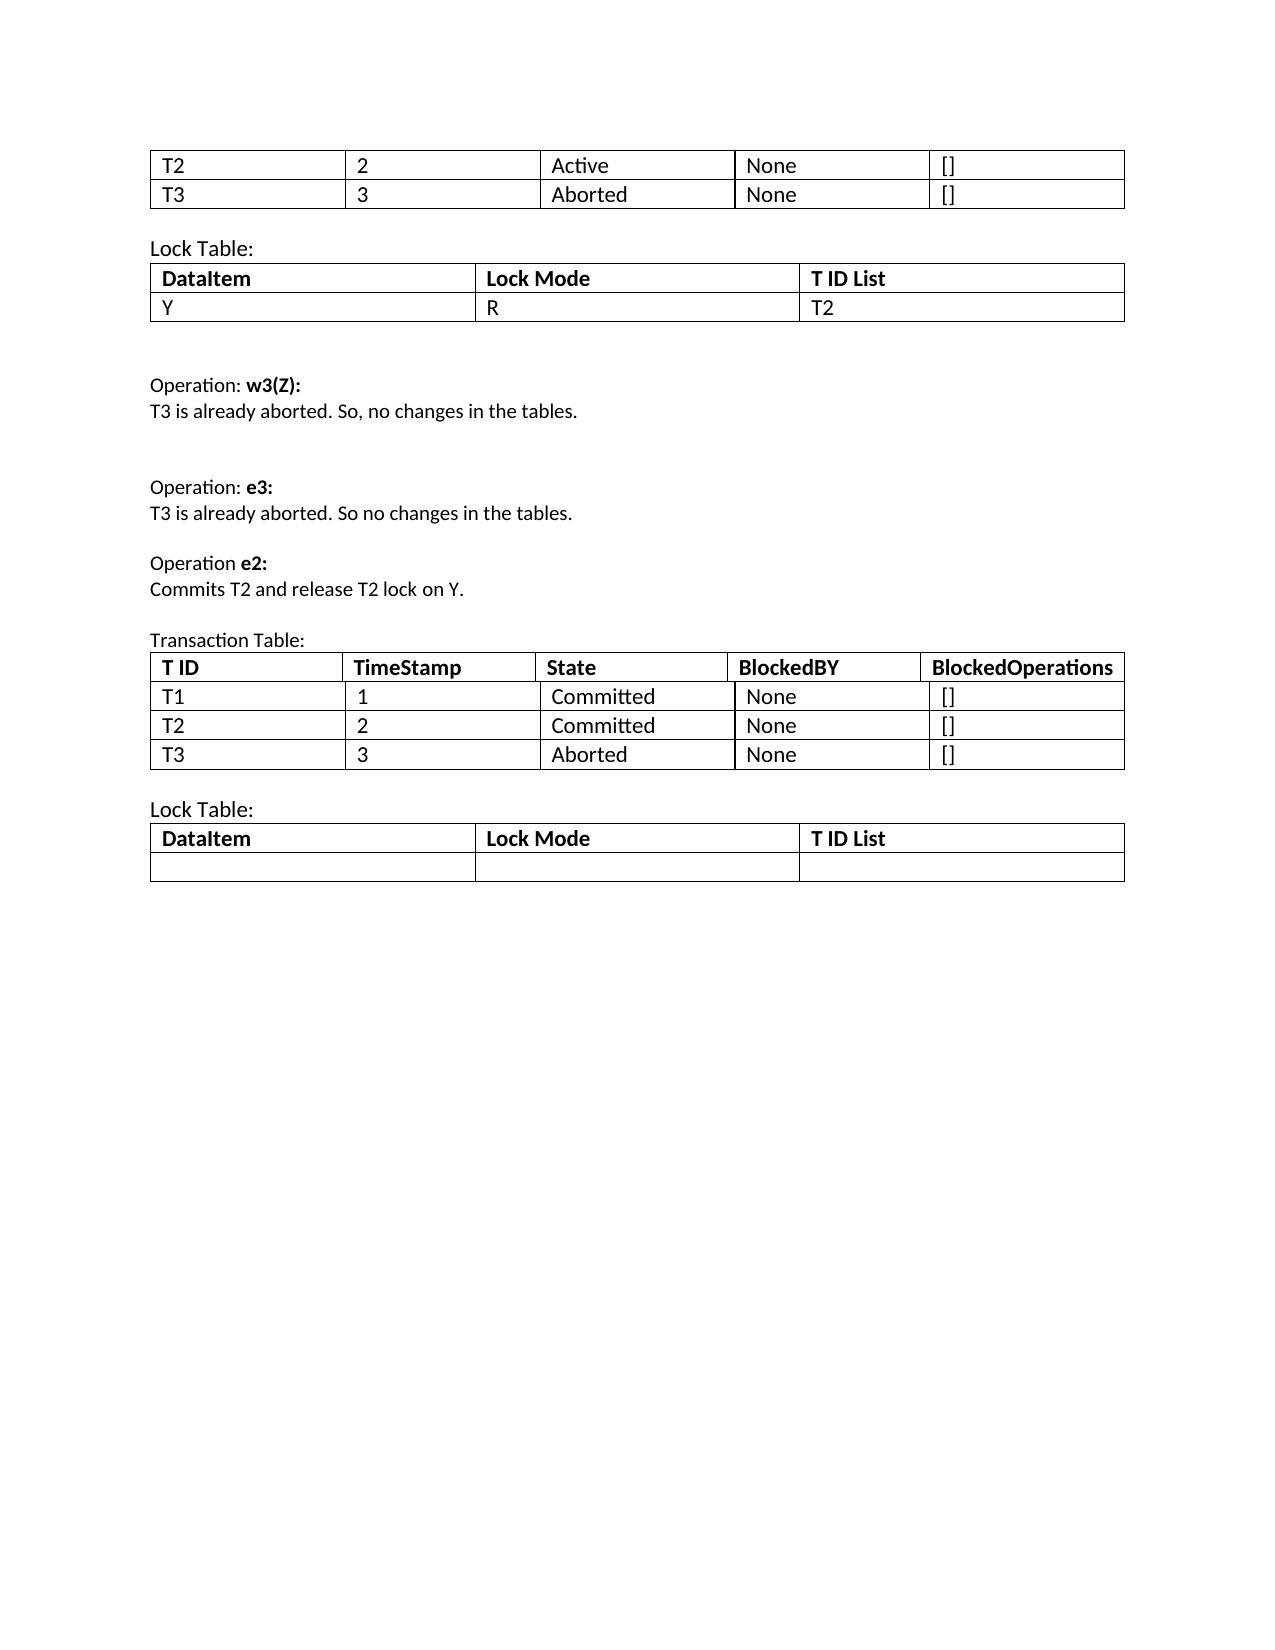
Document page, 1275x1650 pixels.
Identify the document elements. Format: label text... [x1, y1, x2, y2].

table_cell None [736, 180, 929, 208]
table_cell [800, 853, 1124, 881]
table_cell Committed [541, 711, 734, 739]
text Commits T2 and release T2 lock on Y. [150, 576, 1125, 601]
table_header BlockedBY [728, 653, 920, 681]
table_cell T3 [151, 180, 345, 208]
table_header Lock Mode [476, 824, 799, 852]
table_cell Y [151, 293, 475, 321]
text Lock Table: [150, 795, 1125, 823]
text Transaction Table: [150, 627, 1125, 652]
table_cell [] [930, 180, 1124, 208]
table_cell 1 [346, 682, 540, 710]
table_cell 3 [346, 740, 540, 768]
table_cell R [476, 293, 799, 321]
text T3 is already aborted. So no changes in the tables. [150, 500, 1125, 525]
table_header DataItem [151, 264, 475, 292]
table_cell 3 [346, 180, 540, 208]
table_header T ID List [800, 824, 1124, 852]
table_cell T2 [151, 711, 345, 739]
table_cell None [736, 151, 929, 179]
text T3 is already aborted. So, no changes in the tables. [150, 398, 1125, 423]
table_cell T2 [151, 151, 345, 179]
table_header Lock Mode [476, 264, 799, 292]
table_header TimeStamp [343, 653, 535, 681]
table_header DataItem [151, 824, 475, 852]
table_cell [] [930, 682, 1124, 710]
table_cell T2 [800, 293, 1124, 321]
table_cell [] [930, 740, 1124, 768]
table_cell None [736, 740, 929, 768]
table_header T ID List [800, 264, 1124, 292]
table_cell None [736, 682, 929, 710]
table_header State [536, 653, 727, 681]
table_cell 2 [346, 711, 540, 739]
text Lock Table: [150, 234, 1125, 263]
table_cell T3 [151, 740, 345, 768]
text Operation: e3: [150, 474, 1125, 500]
table_cell Active [541, 151, 734, 179]
table_cell Aborted [541, 740, 734, 768]
table_cell [] [930, 711, 1124, 739]
table_cell Aborted [541, 180, 734, 208]
table_cell [476, 853, 799, 881]
text Operation e2: [150, 551, 1200, 576]
table_cell Committed [541, 682, 734, 710]
table_cell [] [930, 151, 1124, 179]
table_cell [151, 853, 475, 881]
text Operation: w3(Z): [150, 373, 1200, 398]
table_header BlockedOperations [921, 653, 1124, 681]
table_cell None [736, 711, 929, 739]
table_header T ID [151, 653, 342, 681]
table_cell 2 [346, 151, 540, 179]
table_cell T1 [151, 682, 345, 710]
